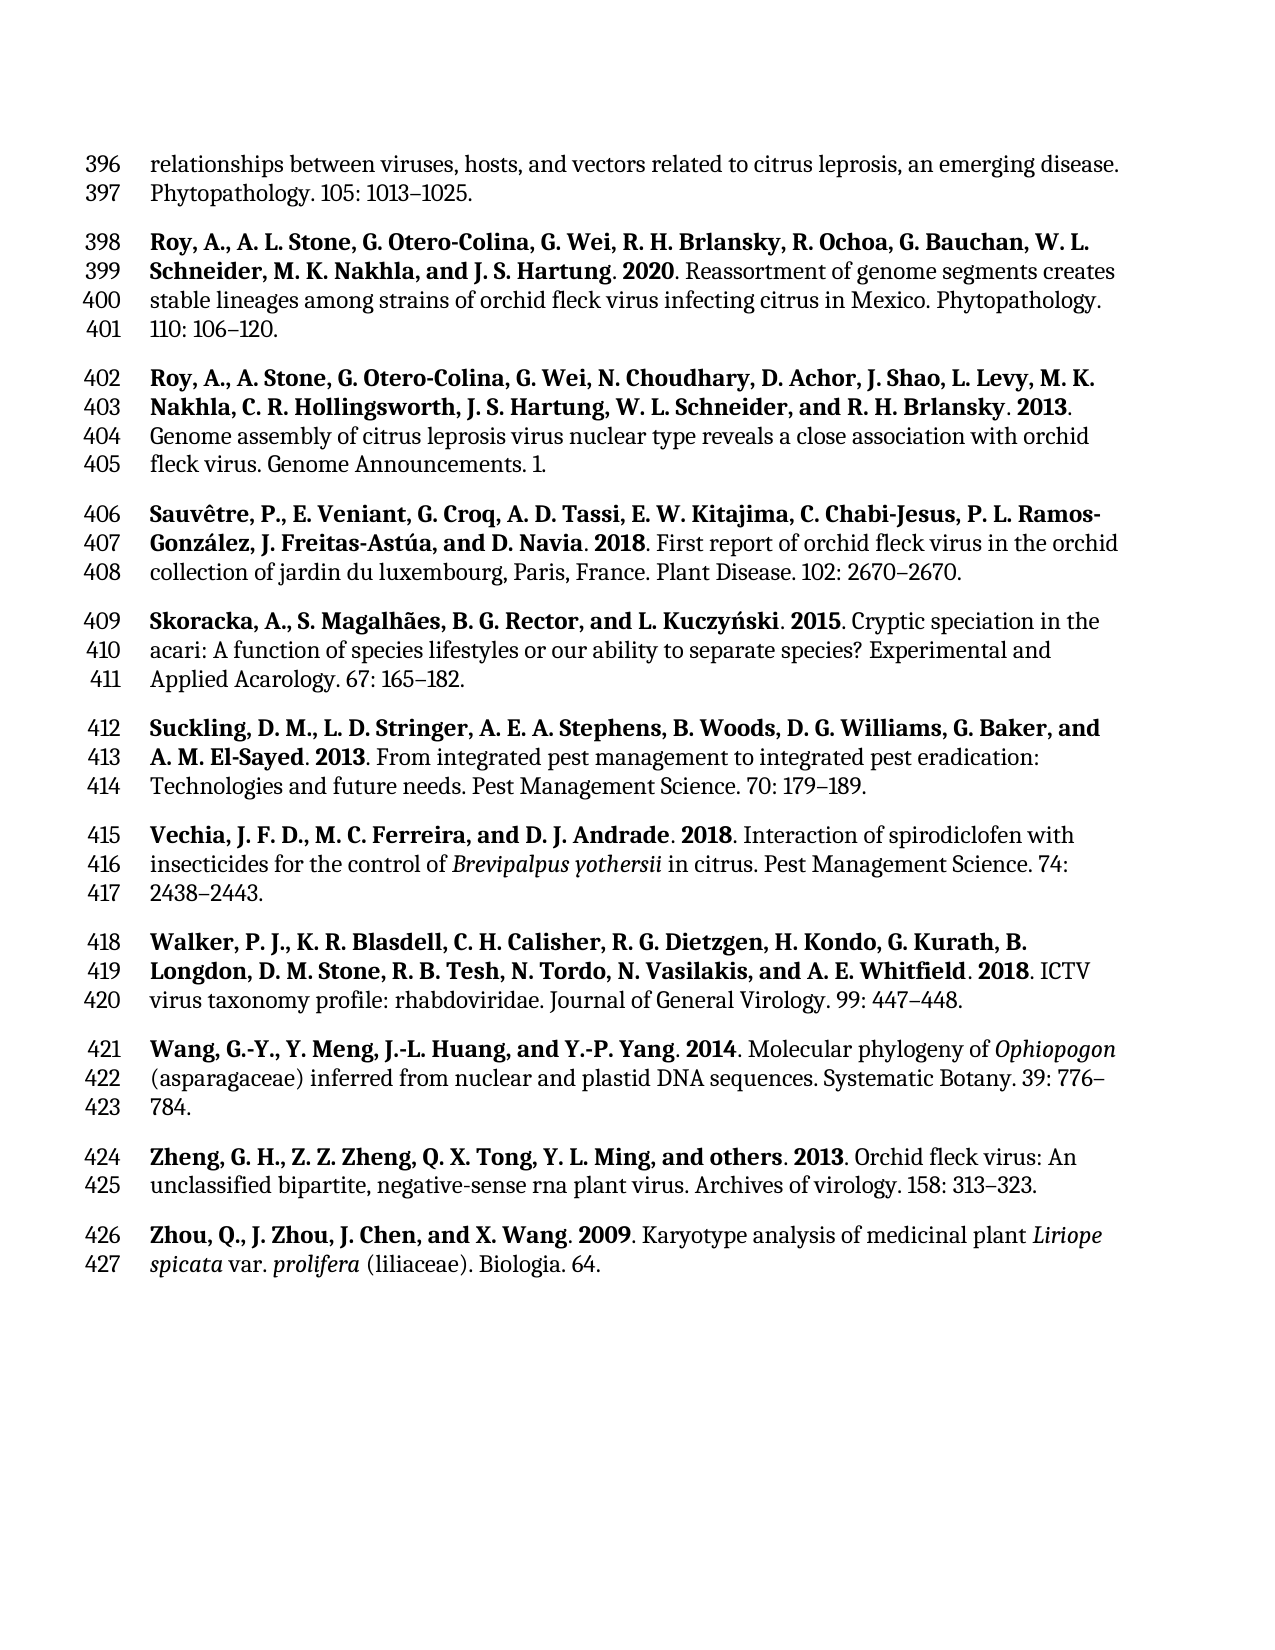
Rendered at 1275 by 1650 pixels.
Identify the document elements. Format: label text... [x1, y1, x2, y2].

text Zheng, G. H., Z. Z. Zheng, Q. X. Tong, Y. L. Ming, and others. 2013. Orchid fleck virus: An unclassified bipartite, negative-sense rna plant virus. Archives of virology. 158: 313–323. [150, 1142, 1125, 1200]
text Suckling, D. M., L. D. Stringer, A. E. A. Stephens, B. Woods, D. G. Williams, G. Baker, and A. M. El-Sayed. 2013. From integrated pest management to integrated pest eradication: Technologies and future needs. Pest Management Science. 70: 179–189. [150, 714, 1125, 800]
text Skoracka, A., S. Magalhães, B. G. Rector, and L. Kuczyński. 2015. Cryptic speciation in the acari: A function of species lifestyles or our ability to separate species? Experimental and Applied Acarology. 67: 165–182. [150, 607, 1125, 693]
text Vechia, J. F. D., M. C. Ferreira, and D. J. Andrade. 2018. Interaction of spirodiclofen with insecticides for the control of Brevipalpus yothersii in citrus. Pest Management Science. 74: 2438–2443. [150, 821, 1125, 907]
text Roy, A., A. Stone, G. Otero-Colina, G. Wei, N. Choudhary, D. Achor, J. Shao, L. Levy, M. K. Nakhla, C. R. Hollingsworth, J. S. Hartung, W. L. Schneider, and R. H. Brlansky. 2013. Genome assembly of citrus leprosis virus nuclear type reveals a close association with orchid fleck virus. Genome Announcements. 1. [150, 364, 1125, 479]
text Sauvêtre, P., E. Veniant, G. Croq, A. D. Tassi, E. W. Kitajima, C. Chabi-Jesus, P. L. Ramos-González, J. Freitas-Astúa, and D. Navia. 2018. First report of orchid fleck virus in the orchid collection of jardin du luxembourg, Paris, France. Plant Disease. 102: 2670–2670. [150, 500, 1125, 586]
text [150, 150, 1125, 207]
text Roy, A., A. L. Stone, G. Otero-Colina, G. Wei, R. H. Brlansky, R. Ochoa, G. Bauchan, W. L. Schneider, M. K. Nakhla, and J. S. Hartung. 2020. Reassortment of genome segments creates stable lineages among strains of orchid fleck virus infecting citrus in Mexico. Phytopathology. 110: 106–120. [150, 228, 1125, 343]
text Walker, P. J., K. R. Blasdell, C. H. Calisher, R. G. Dietzgen, H. Kondo, G. Kurath, B. Longdon, D. M. Stone, R. B. Tesh, N. Tordo, N. Vasilakis, and A. E. Whitfield. 2018. ICTV virus taxonomy profile: rhabdoviridae. Journal of General Virology. 99: 447–448. [150, 928, 1125, 1014]
text Zhou, Q., J. Zhou, J. Chen, and X. Wang. 2009. Karyotype analysis of medicinal plant Liriope spicata var. prolifera (liliaceae). Biologia. 64. [150, 1221, 1125, 1278]
text Wang, G.-Y., Y. Meng, J.-L. Huang, and Y.-P. Yang. 2014. Molecular phylogeny of Ophiopogon (asparagaceae) inferred from nuclear and plastid DNA sequences. Systematic Botany. 39: 776–784. [150, 1035, 1125, 1122]
